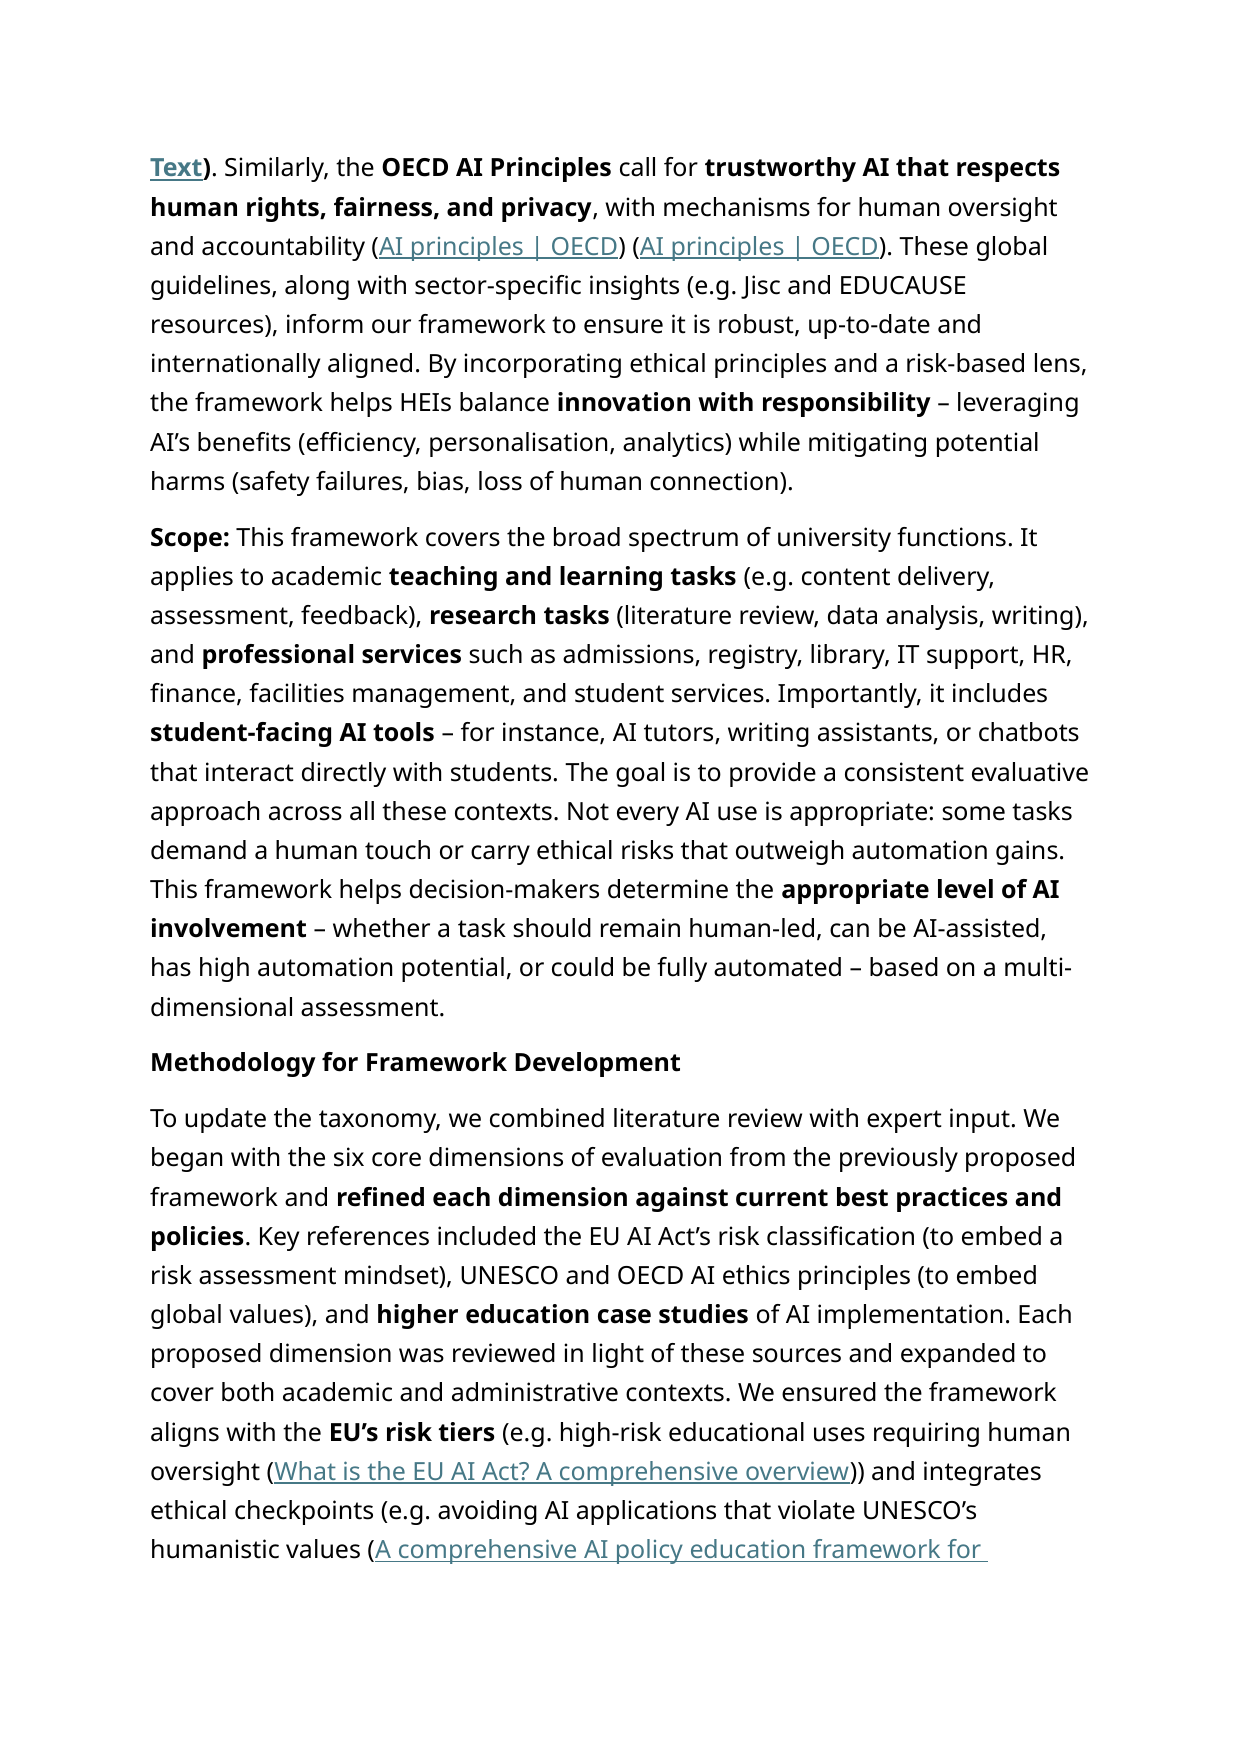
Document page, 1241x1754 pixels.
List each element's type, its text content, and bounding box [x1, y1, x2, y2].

text Methodology for Framework Development [150, 1045, 1090, 1079]
text Scope: This framework covers the broad spectrum of university functions. It applies to academic teaching and learning tasks (e.g. content delivery, assessment, feedback), research tasks (literature review, data analysis, writing), and professional services such as admissions, registry, library, IT support, HR, finance, facilities management, and student services. Importantly, it includes student-facing AI tools – for instance, AI tutors, writing assistants, or chatbots that interact directly with students. The goal is to provide a consistent evaluative approach across all these contexts. Not every AI use is appropriate: some tasks demand a human touch or carry ethical risks that outweigh automation gains. This framework helps decision-makers determine the appropriate level of AI involvement – whether a task should remain human-led, can be AI-assisted, has high automation potential, or could be fully automated – based on a multi-dimensional assessment. [150, 519, 1090, 1023]
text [150, 150, 1090, 497]
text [150, 1101, 1090, 1566]
